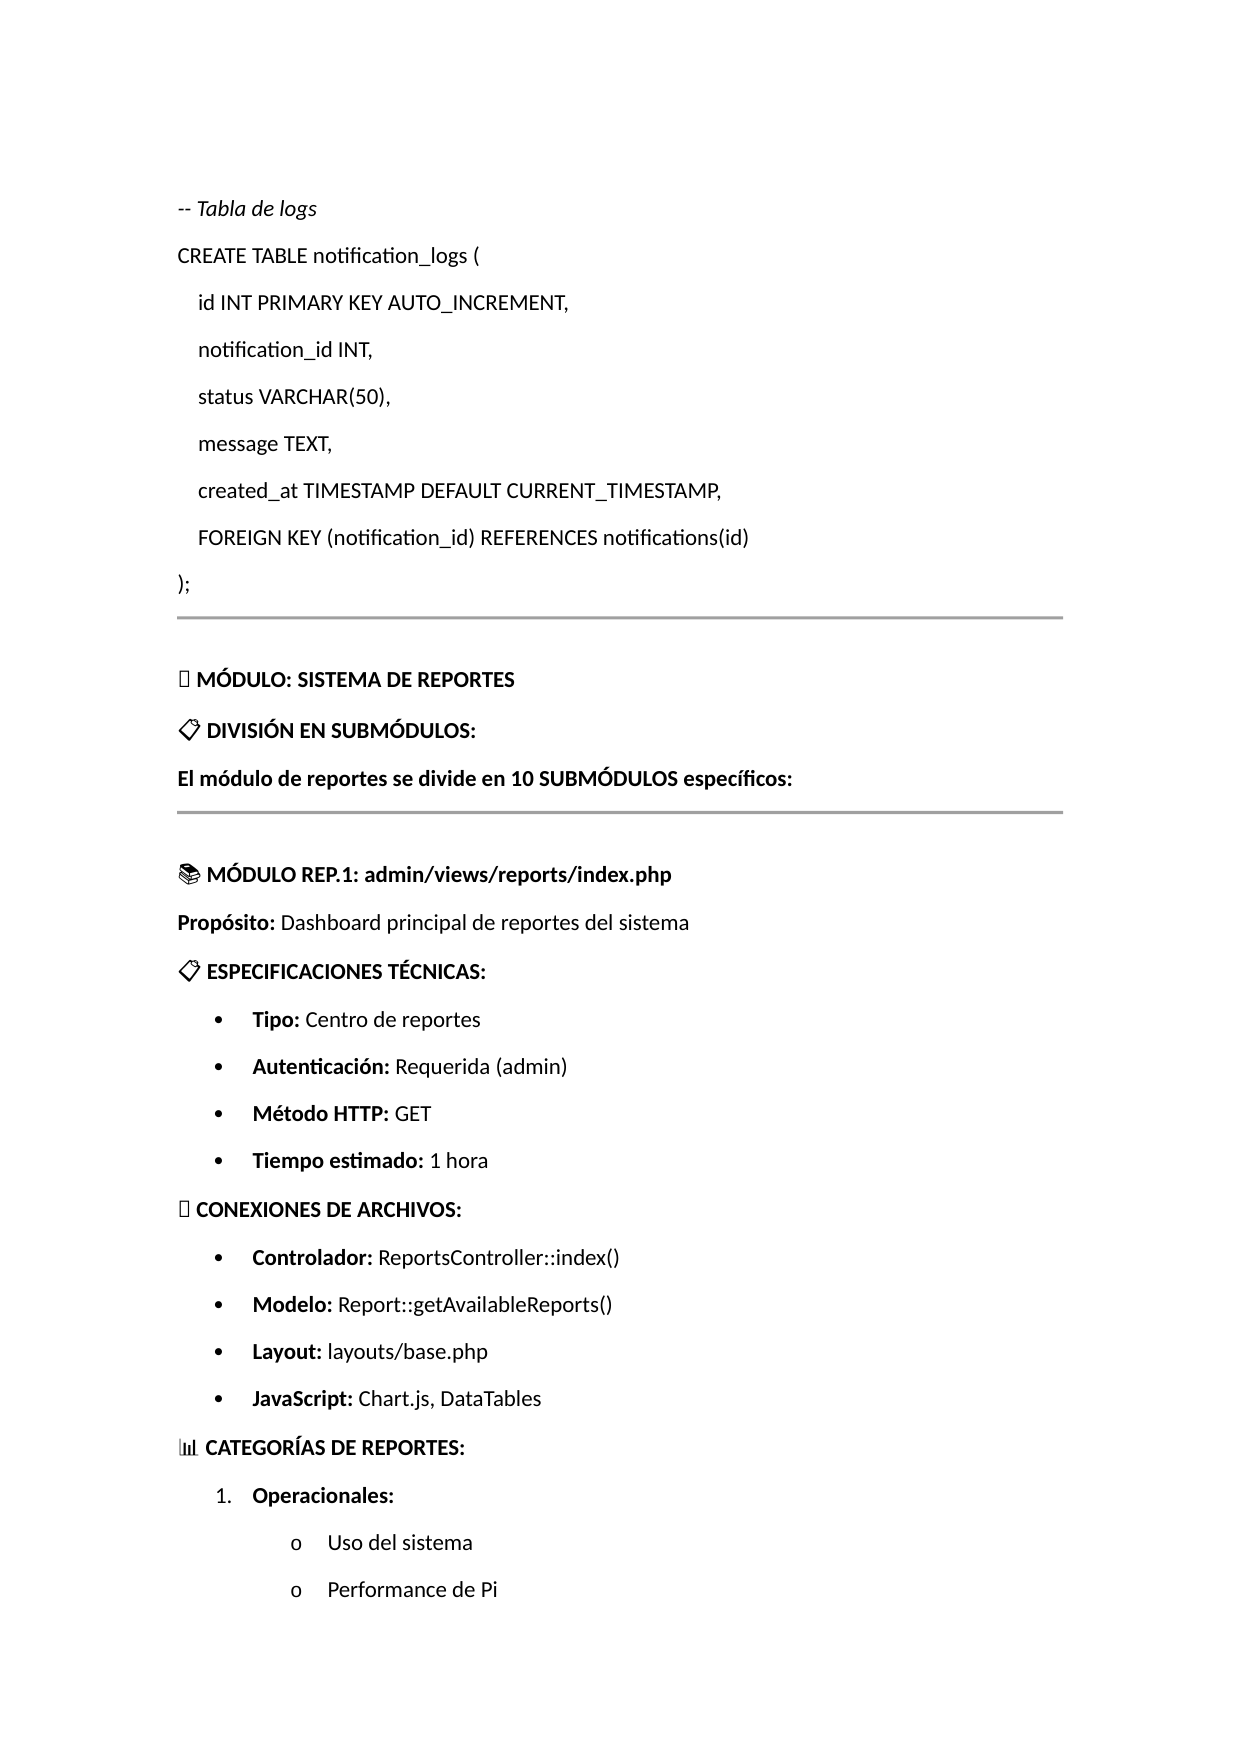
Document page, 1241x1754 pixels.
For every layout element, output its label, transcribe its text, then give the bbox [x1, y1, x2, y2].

list Layout: layouts/base.php [215, 1337, 1063, 1365]
list Uso del sistema [290, 1528, 1063, 1557]
list Controlador: ReportsController::index() [215, 1243, 1063, 1271]
text created_at TIMESTAMP DEFAULT CURRENT_TIMESTAMP, [177, 476, 1063, 504]
list Performance de Pi [290, 1576, 1063, 1604]
text notification_id INT, [177, 335, 1063, 363]
list Método HTTP: GET [215, 1099, 1063, 1127]
text El módulo de reportes se divide en 10 SUBMÓDULOS específicos: [177, 764, 1063, 792]
text 📊 CATEGORÍAS DE REPORTES: [177, 1431, 1063, 1462]
text Propósito: Dashboard principal de reportes del sistema [177, 908, 1063, 936]
list Tiempo estimado: 1 hora [215, 1146, 1063, 1174]
text 📚 MÓDULO REP.1: admin/views/reports/index.php [177, 858, 1063, 889]
list Tipo: Centro de reportes [215, 1006, 1063, 1033]
text 📋 ESPECIFICACIONES TÉCNICAS: [177, 955, 1063, 986]
text CREATE TABLE notification_logs ( [177, 241, 1063, 269]
text status VARCHAR(50), [177, 382, 1063, 410]
text -- Tabla de logs [177, 194, 1063, 222]
text ); [177, 569, 1063, 597]
list JavaScript: Chart.js, DataTables [215, 1384, 1063, 1412]
list Modelo: Report::getAvailableReports() [215, 1290, 1063, 1318]
text 📋 DIVISIÓN EN SUBMÓDULOS: [177, 714, 1063, 745]
list Autenticación: Requerida (admin) [215, 1052, 1063, 1080]
text 🔗 CONEXIONES DE ARCHIVOS: [177, 1193, 1063, 1224]
text FOREIGN KEY (notification_id) REFERENCES notifications(id) [177, 523, 1063, 551]
text 🎯 MÓDULO: SISTEMA DE REPORTES [177, 663, 1063, 694]
text message TEXT, [177, 429, 1063, 457]
list Operacionales: [215, 1481, 1063, 1509]
text id INT PRIMARY KEY AUTO_INCREMENT, [177, 288, 1063, 316]
